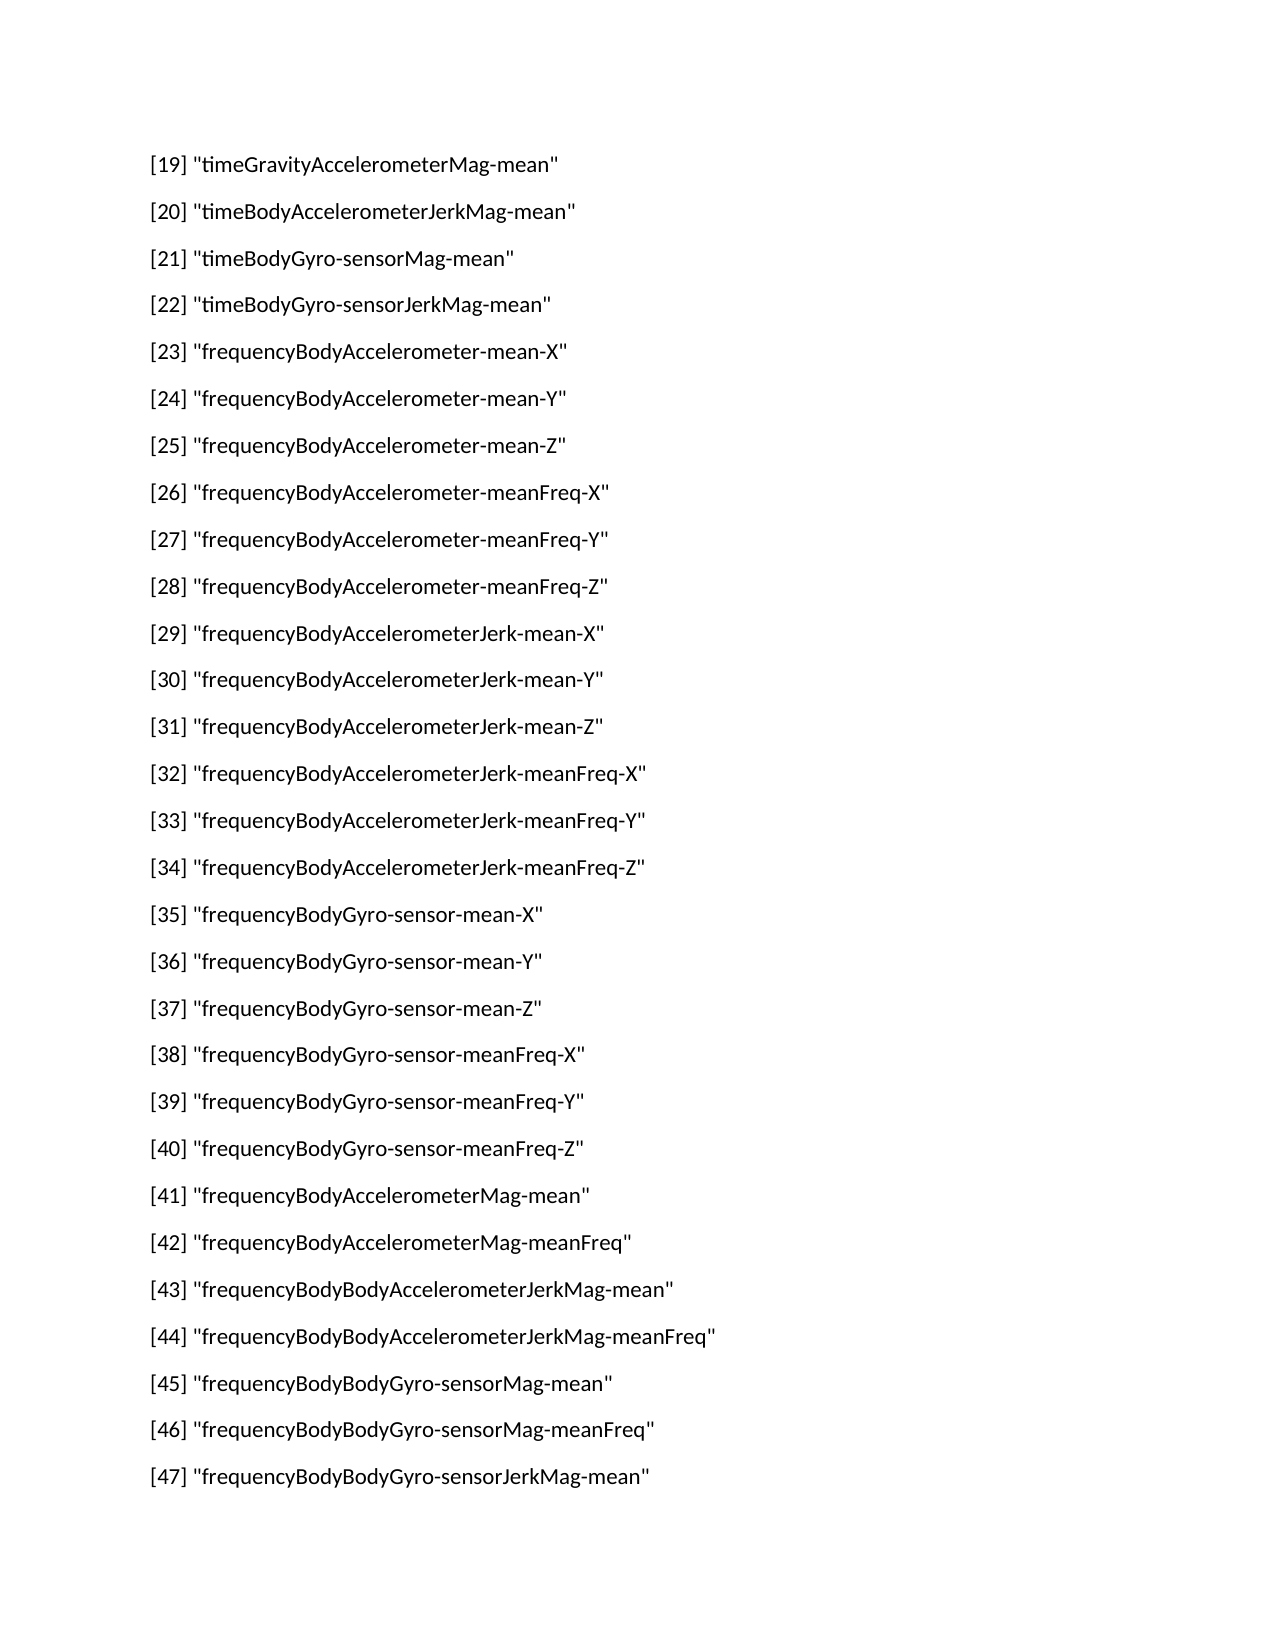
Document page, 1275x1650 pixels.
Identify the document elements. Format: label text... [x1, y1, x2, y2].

text [19] "timeGravityAccelerometerMag-mean" [150, 150, 1125, 178]
text [30] "frequencyBodyAccelerometerJerk-mean-Y" [150, 666, 1125, 694]
text [38] "frequencyBodyGyro-sensor-meanFreq-X" [150, 1041, 1125, 1069]
text [39] "frequencyBodyGyro-sensor-meanFreq-Y" [150, 1087, 1125, 1116]
text [45] "frequencyBodyBodyGyro-sensorMag-mean" [150, 1369, 1125, 1397]
text [24] "frequencyBodyAccelerometer-mean-Y" [150, 384, 1125, 412]
text [28] "frequencyBodyAccelerometer-meanFreq-Z" [150, 572, 1125, 600]
text [46] "frequencyBodyBodyGyro-sensorMag-meanFreq" [150, 1416, 1125, 1444]
text [42] "frequencyBodyAccelerometerMag-meanFreq" [150, 1228, 1125, 1256]
text [21] "timeBodyGyro-sensorMag-mean" [150, 244, 1125, 272]
text [23] "frequencyBodyAccelerometer-mean-X" [150, 337, 1125, 366]
text [20] "timeBodyAccelerometerJerkMag-mean" [150, 197, 1125, 225]
text [26] "frequencyBodyAccelerometer-meanFreq-X" [150, 478, 1125, 506]
text [34] "frequencyBodyAccelerometerJerk-meanFreq-Z" [150, 853, 1125, 881]
text [25] "frequencyBodyAccelerometer-mean-Z" [150, 431, 1125, 459]
text [43] "frequencyBodyBodyAccelerometerJerkMag-mean" [150, 1275, 1125, 1303]
text [40] "frequencyBodyGyro-sensor-meanFreq-Z" [150, 1134, 1125, 1162]
text [29] "frequencyBodyAccelerometerJerk-mean-X" [150, 619, 1125, 647]
text [31] "frequencyBodyAccelerometerJerk-mean-Z" [150, 712, 1125, 741]
text [37] "frequencyBodyGyro-sensor-mean-Z" [150, 994, 1125, 1022]
text [41] "frequencyBodyAccelerometerMag-mean" [150, 1181, 1125, 1209]
text [36] "frequencyBodyGyro-sensor-mean-Y" [150, 947, 1125, 975]
text [33] "frequencyBodyAccelerometerJerk-meanFreq-Y" [150, 806, 1125, 834]
text [27] "frequencyBodyAccelerometer-meanFreq-Y" [150, 525, 1125, 553]
text [22] "timeBodyGyro-sensorJerkMag-mean" [150, 291, 1125, 319]
text [44] "frequencyBodyBodyAccelerometerJerkMag-meanFreq" [150, 1322, 1125, 1350]
text [35] "frequencyBodyGyro-sensor-mean-X" [150, 900, 1125, 928]
text [32] "frequencyBodyAccelerometerJerk-meanFreq-X" [150, 759, 1125, 787]
text [47] "frequencyBodyBodyGyro-sensorJerkMag-mean" [150, 1462, 1125, 1491]
